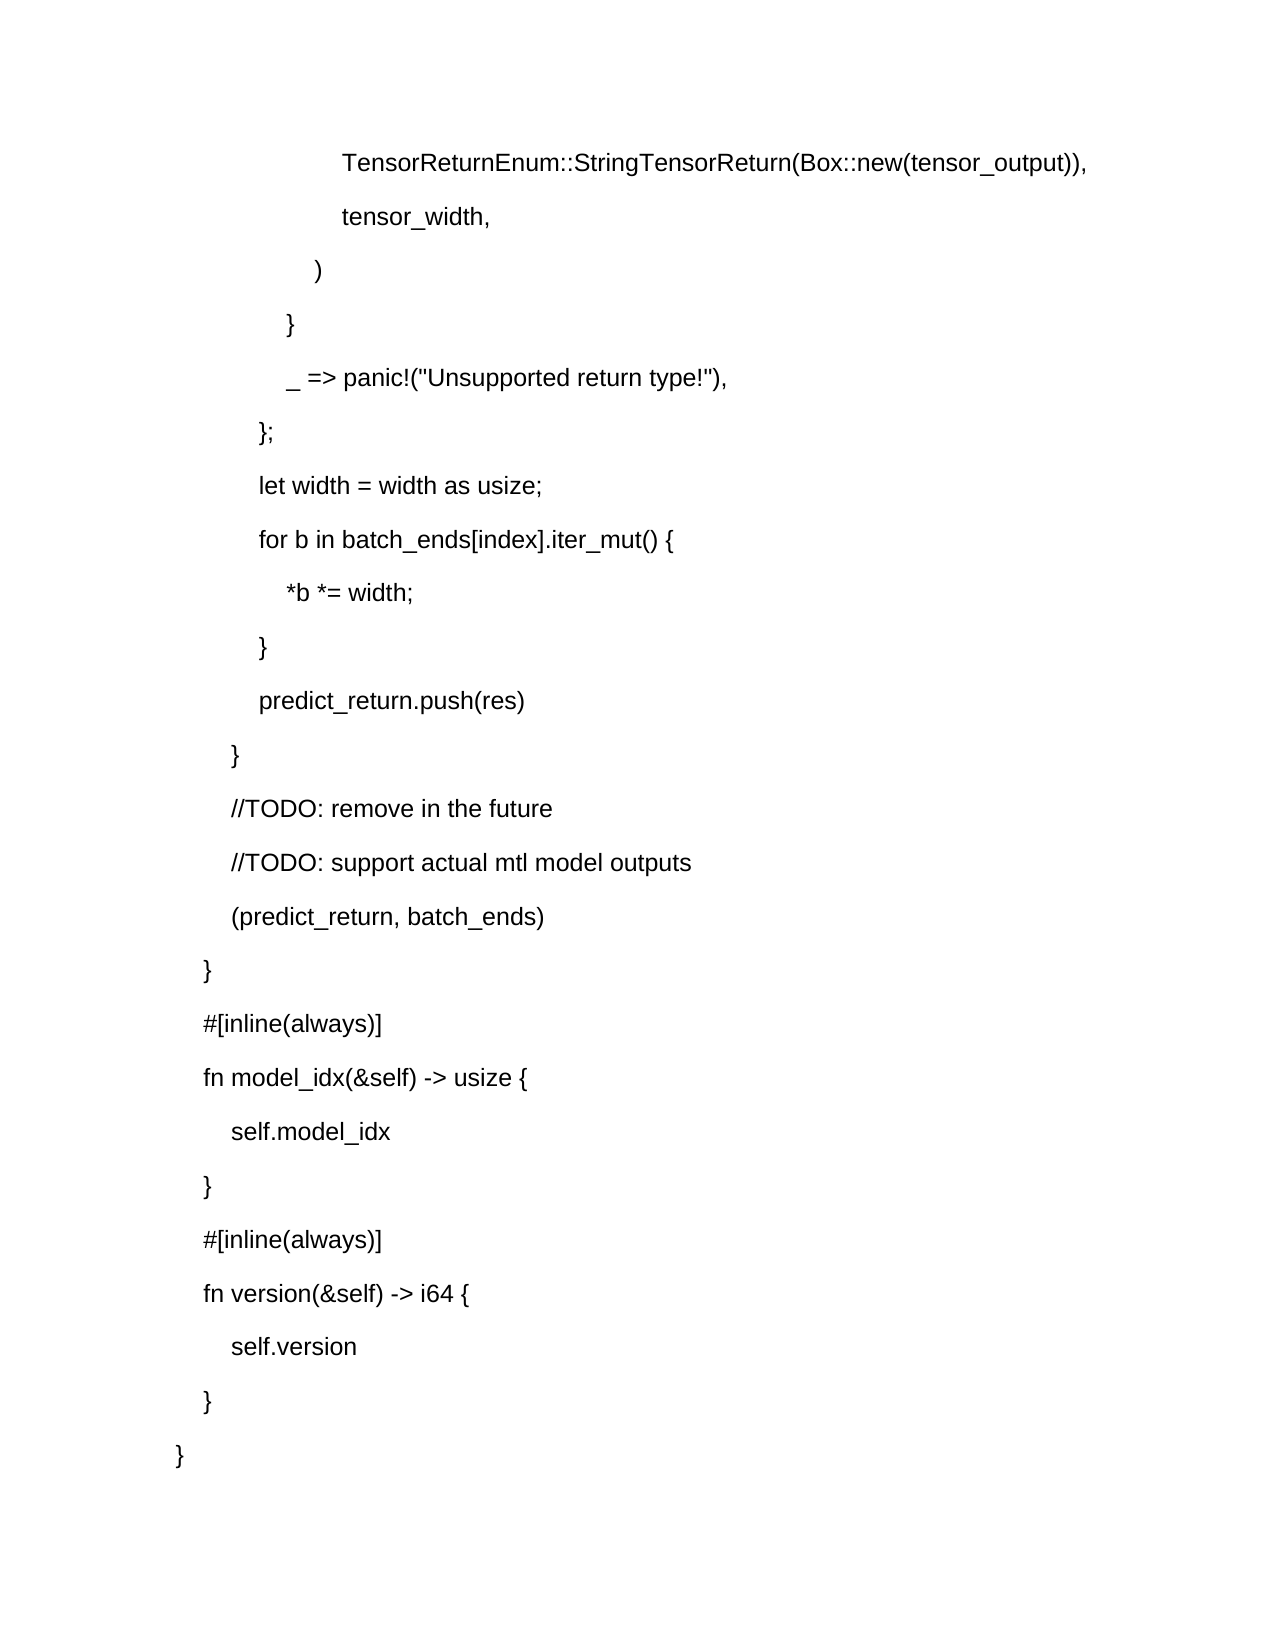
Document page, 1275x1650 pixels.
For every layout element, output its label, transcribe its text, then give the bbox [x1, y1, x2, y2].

text self.model_idx [148, 1117, 1127, 1146]
text } [148, 1171, 1127, 1199]
text for b in batch_ends[index].iter_mut() { [148, 524, 1127, 553]
text #[inline(always)] [148, 1009, 1127, 1038]
text //TODO: remove in the future [148, 794, 1127, 823]
text (predict_return, batch_ends) [148, 902, 1127, 930]
text } [148, 1386, 1127, 1415]
text tensor_width, [148, 201, 1127, 230]
text self.version [148, 1332, 1127, 1361]
text fn version(&self) -> i64 { [148, 1278, 1127, 1307]
text //TODO: support actual mtl model outputs [148, 848, 1127, 876]
text } [148, 740, 1127, 769]
text ) [148, 255, 1127, 284]
text let width = width as usize; [148, 471, 1127, 499]
text } [148, 1440, 1127, 1469]
text TensorReturnEnum::StringTensorReturn(Box::new(tensor_output)), [148, 148, 1127, 176]
text } [148, 632, 1127, 661]
text } [148, 309, 1127, 338]
text } [148, 955, 1127, 984]
text _ => panic!("Unsupported return type!"), [148, 363, 1127, 392]
text predict_return.push(res) [148, 686, 1127, 715]
text }; [148, 417, 1127, 446]
text fn model_idx(&self) -> usize { [148, 1063, 1127, 1092]
text #[inline(always)] [148, 1225, 1127, 1253]
text *b *= width; [148, 578, 1127, 607]
